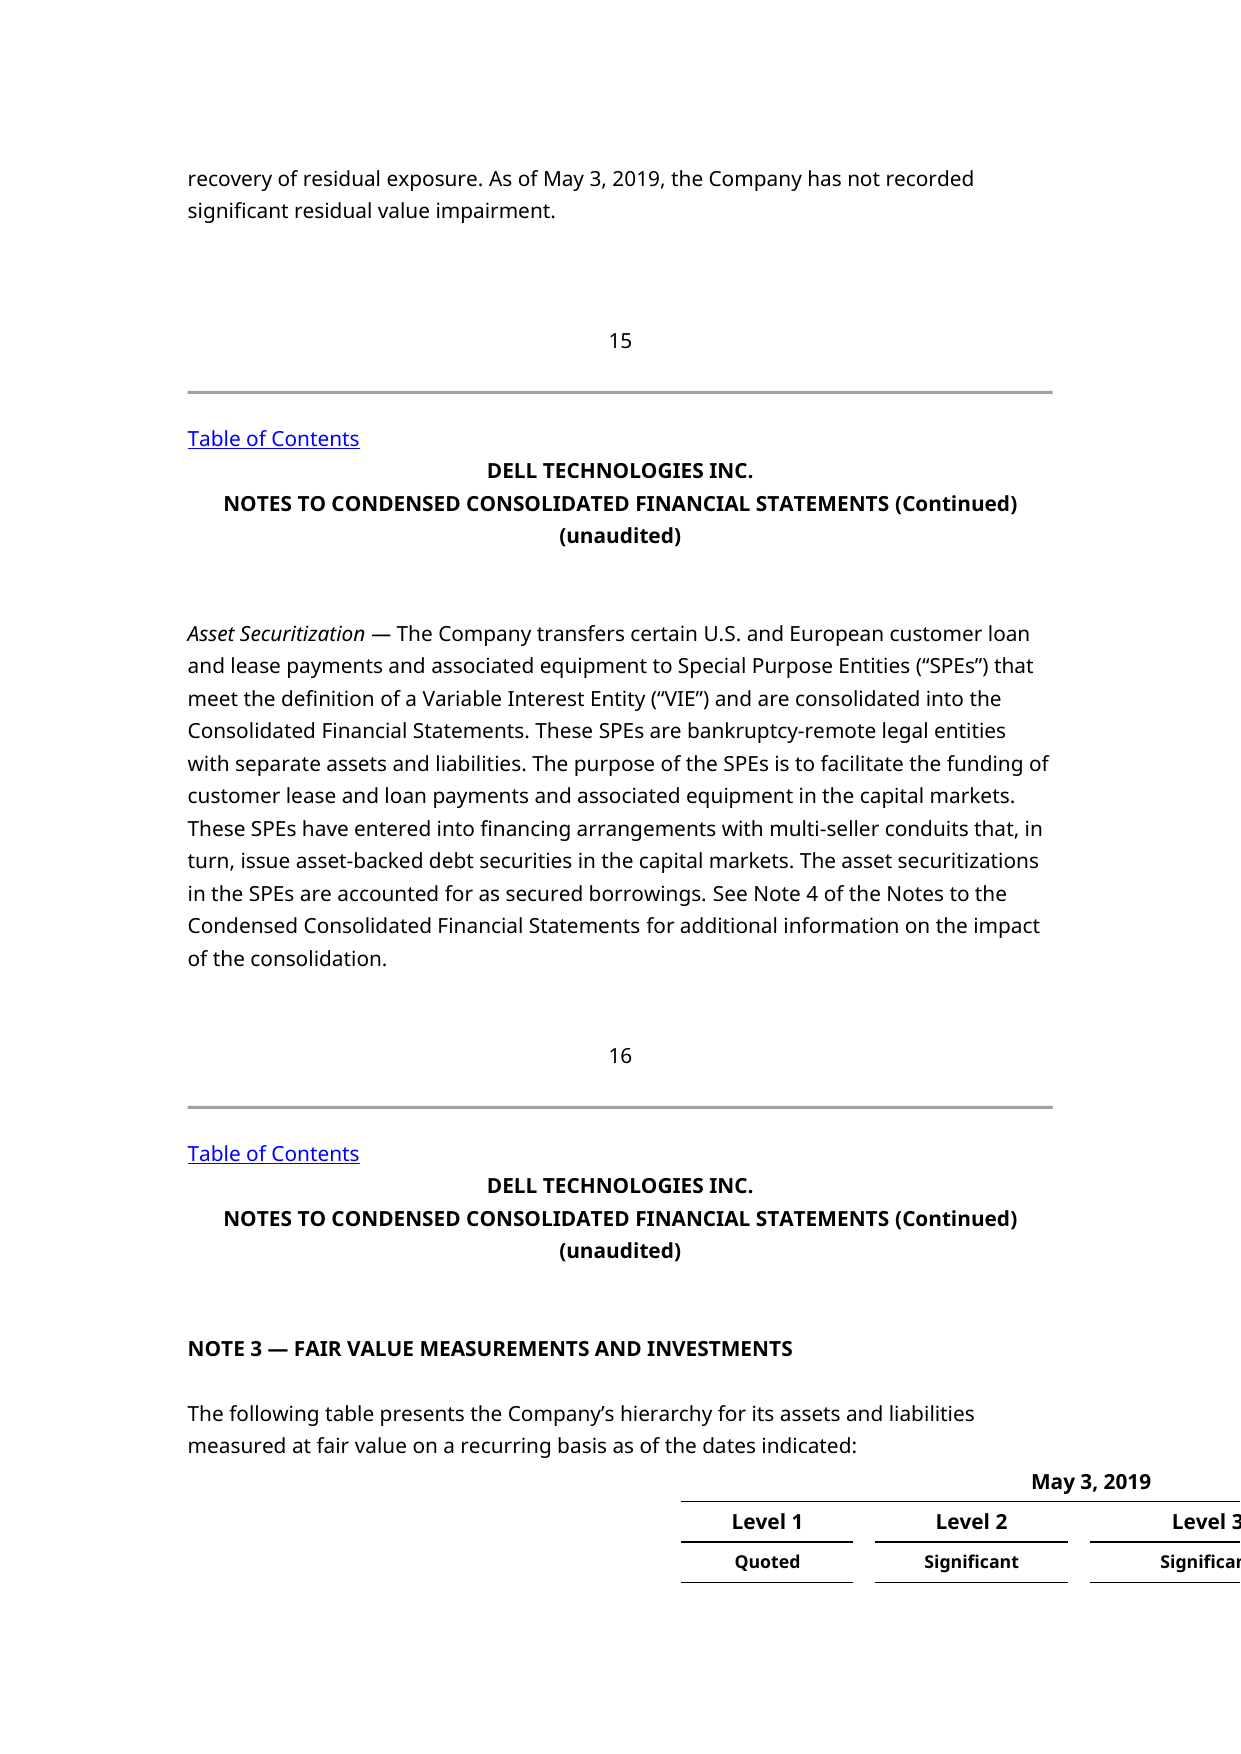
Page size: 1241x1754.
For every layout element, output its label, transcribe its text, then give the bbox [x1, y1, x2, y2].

text (unaudited) [187, 519, 1053, 552]
text NOTE 3 — FAIR VALUE MEASUREMENTS AND INVESTMENTS [187, 1332, 1053, 1364]
text (unaudited) [187, 1234, 1053, 1267]
text 15 [187, 324, 1053, 357]
text 16 [187, 1039, 1053, 1072]
text NOTES TO CONDENSED CONSOLIDATED FINANCIAL STATEMENTS (Continued) [187, 487, 1053, 519]
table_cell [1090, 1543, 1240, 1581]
text Table of Contents [187, 1137, 1053, 1169]
text DELL TECHNOLOGIES INC. [187, 1169, 1053, 1202]
text DELL TECHNOLOGIES INC. [187, 454, 1053, 487]
text Table of Contents [187, 422, 1053, 454]
text NOTES TO CONDENSED CONSOLIDATED FINANCIAL STATEMENTS (Continued) [187, 1202, 1053, 1234]
text Asset Securitization — The Company transfers certain U.S. and European customer loan and lease payments and associated equipment to Special Purpose Entities (“SPEs”) that meet the definition of a Variable Interest Entity (“VIE”) and are consolidated into the Consolidated Financial Statements. These SPEs are bankruptcy-remote legal entities with separate assets and liabilities. The purpose of the SPEs is to facilitate the funding of customer lease and loan payments and associated equipment in the capital markets. These SPEs have entered into financing arrangements with multi-seller conduits that, in turn, issue asset-backed debt securities in the capital markets. The asset securitizations in the SPEs are accounted for as secured borrowings. See Note 4 of the Notes to the Condensed Consolidated Financial Statements for additional information on the impact of the consolidation. [187, 617, 1053, 974]
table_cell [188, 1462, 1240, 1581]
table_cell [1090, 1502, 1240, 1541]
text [187, 162, 1053, 227]
text The following table presents the Company’s hierarchy for its assets and liabilities measured at fair value on a recurring basis as of the dates indicated: [187, 1397, 1053, 1462]
